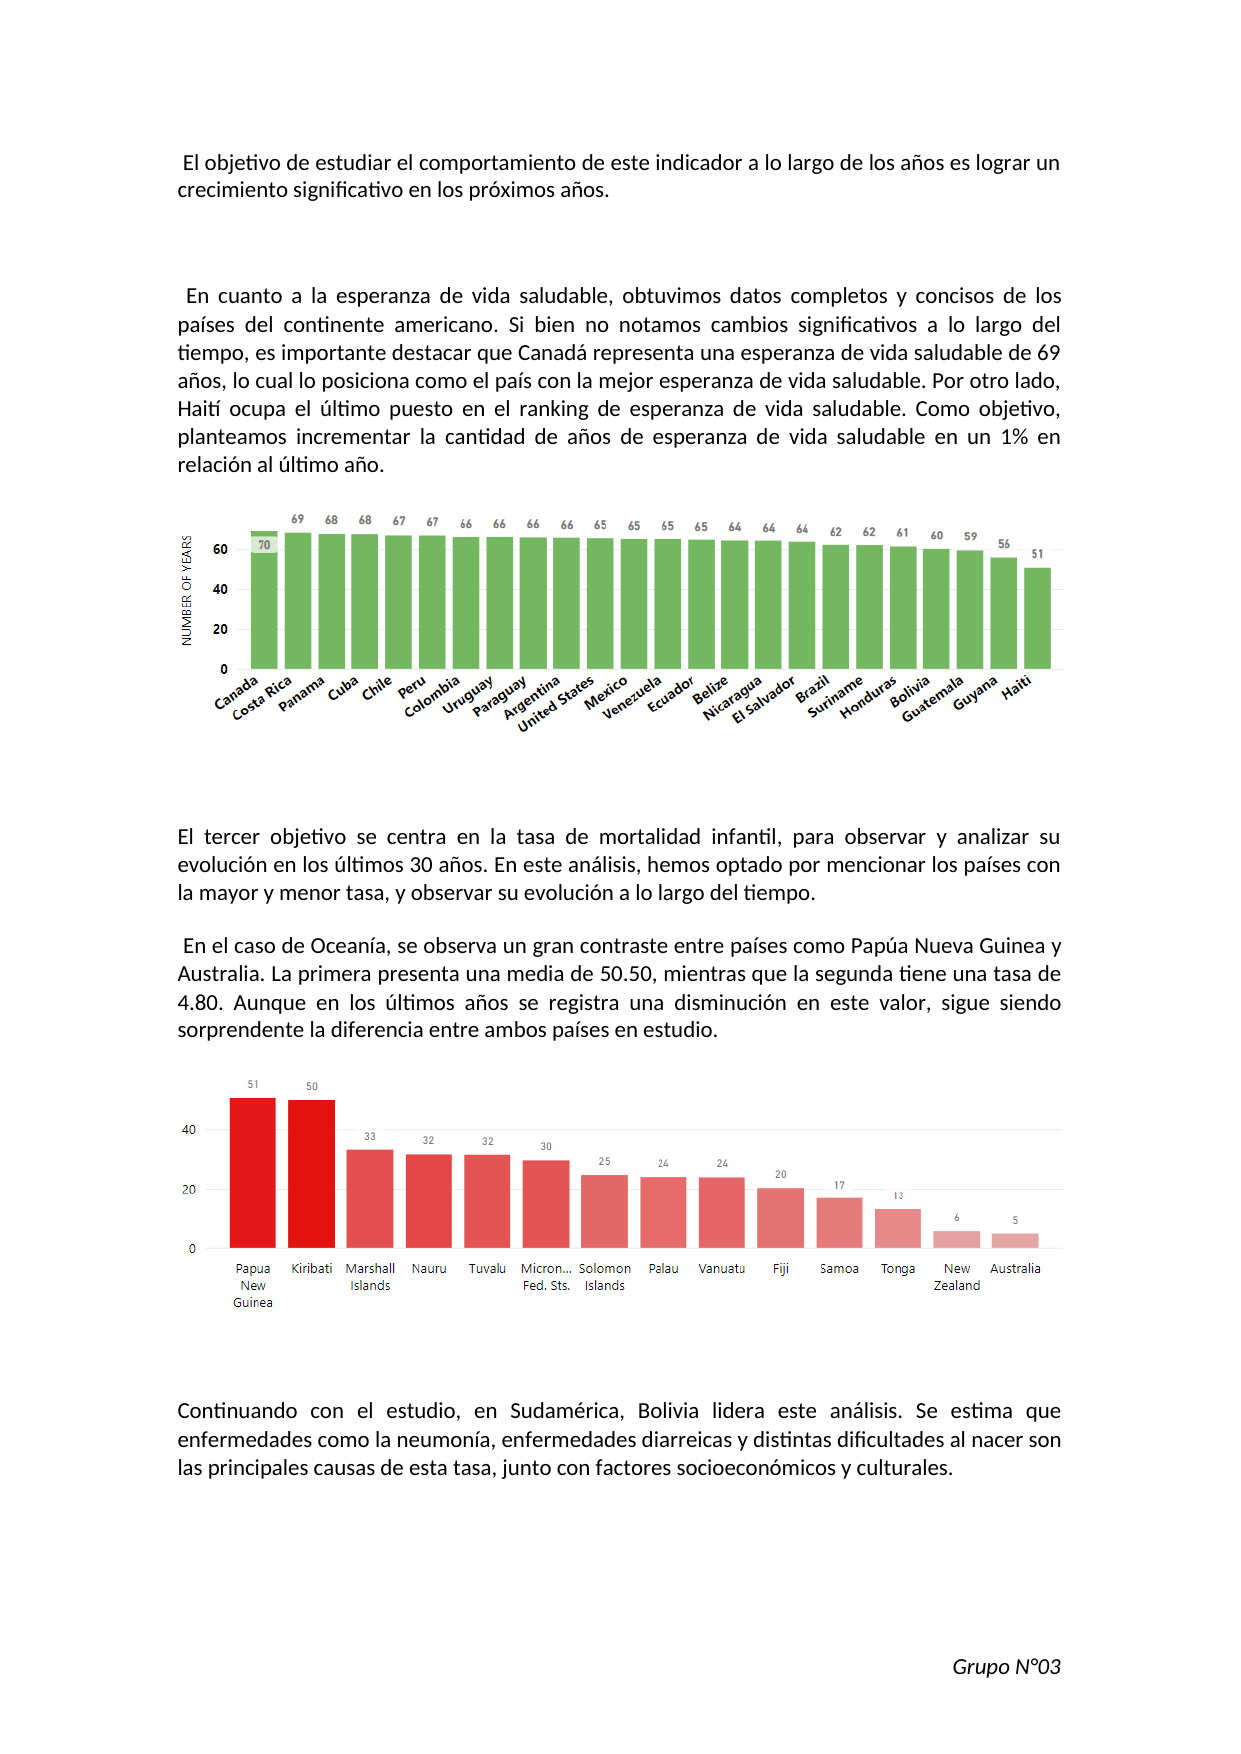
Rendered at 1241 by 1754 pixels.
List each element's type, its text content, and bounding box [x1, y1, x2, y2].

text El tercer objetivo se centra en la tasa de mortalidad infantil, para observar y analizar su evolución en los últimos 30 años. En este análisis, hemos optado por mencionar los países con la mayor y menor tasa, y observar su evolución a lo largo del tiempo. [177, 822, 1063, 907]
picture [177, 502, 1063, 745]
text En cuanto a la esperanza de vida saludable, obtuvimos datos completos y concisos de los países del continente americano. Si bien no notamos cambios significativos a lo largo del tiempo, es importante destacar que Canadá representa una esperanza de vida saludable de 69 años, lo cual lo posiciona como el país con la mejor esperanza de vida saludable. Por otro lado, Haití ocupa el último puesto en el ranking de esperanza de vida saludable. Como objetivo, planteamos incrementar la cantidad de años de esperanza de vida saludable en un 1% en relación al último año. [177, 282, 1063, 478]
text En el caso de Oceanía, se observa un gran contraste entre países como Papúa Nueva Guinea y Australia. La primera presenta una media de 50.50, mientras que la segunda tiene una tasa de 4.80. Aunque en los últimos años se registra una disminución en este valor, sigue siendo sorprendente la diferencia entre ambos países en estudio. [177, 932, 1063, 1044]
text Continuando con el estudio, en Sudamérica, Bolivia lidera este análisis. Se estima que enfermedades como la neumonía, enfermedades diarreicas y distintas dificultades al nacer son las principales causas de esta tasa, junto con factores socioeconómicos y culturales. [177, 1397, 1063, 1481]
picture [177, 1068, 1063, 1319]
text El objetivo de estudiar el comportamiento de este indicador a lo largo de los años es lograr un crecimiento significativo en los próximos años. [177, 148, 1063, 204]
